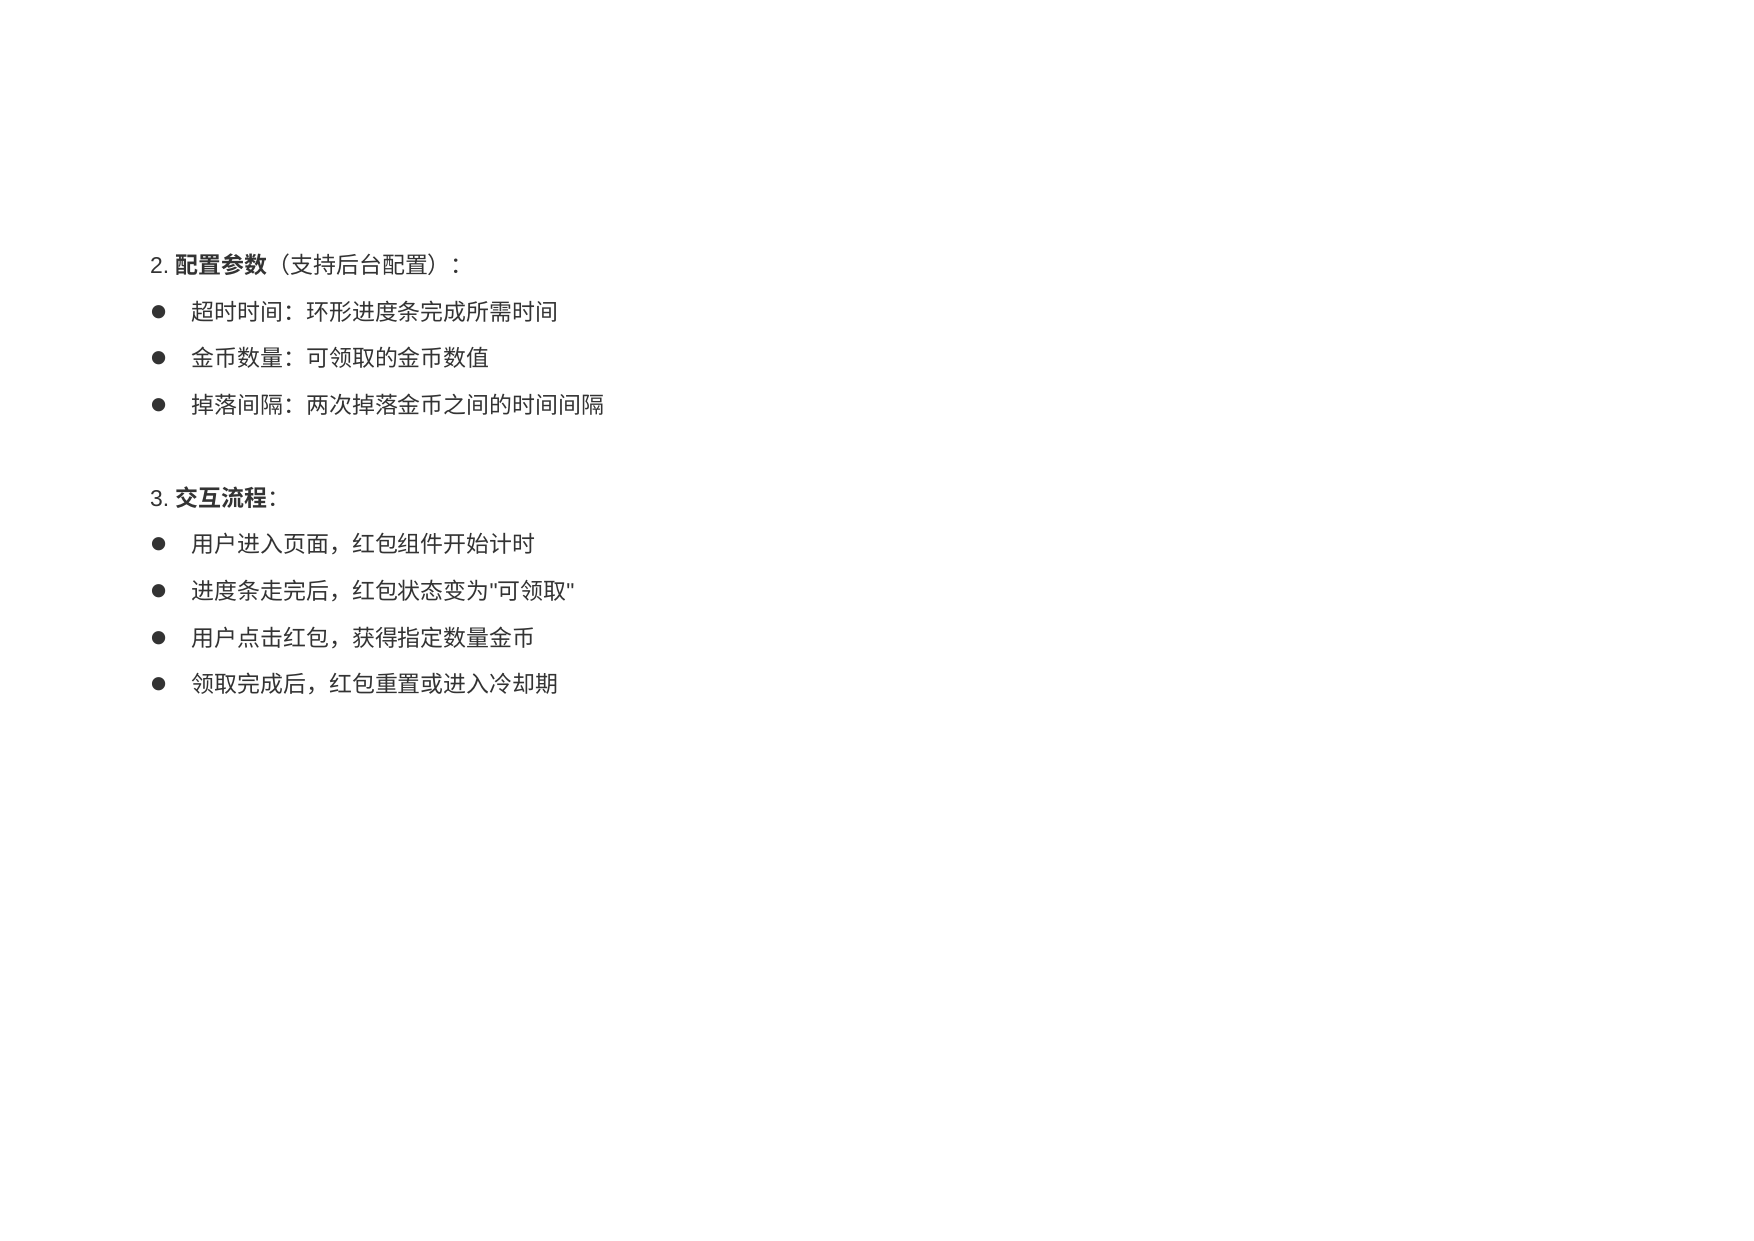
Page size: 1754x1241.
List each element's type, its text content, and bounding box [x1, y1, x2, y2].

text 2. 配置参数（支持后台配置）： [150, 243, 1604, 284]
list 掉落间隔：两次掉落金币之间的时间间隔 [150, 383, 1604, 423]
list 领取完成后，红包重置或进入冷却期 [150, 662, 1604, 703]
list 用户点击红包，获得指定数量金币 [150, 616, 1604, 656]
list 进度条走完后，红包状态变为"可领取" [150, 569, 1604, 609]
list 超时时间：环形进度条完成所需时间 [150, 290, 1604, 330]
list 金币数量：可领取的金币数值 [150, 336, 1604, 377]
list 用户进入页面，红包组件开始计时 [150, 523, 1604, 563]
text 3. 交互流程： [150, 476, 1604, 516]
